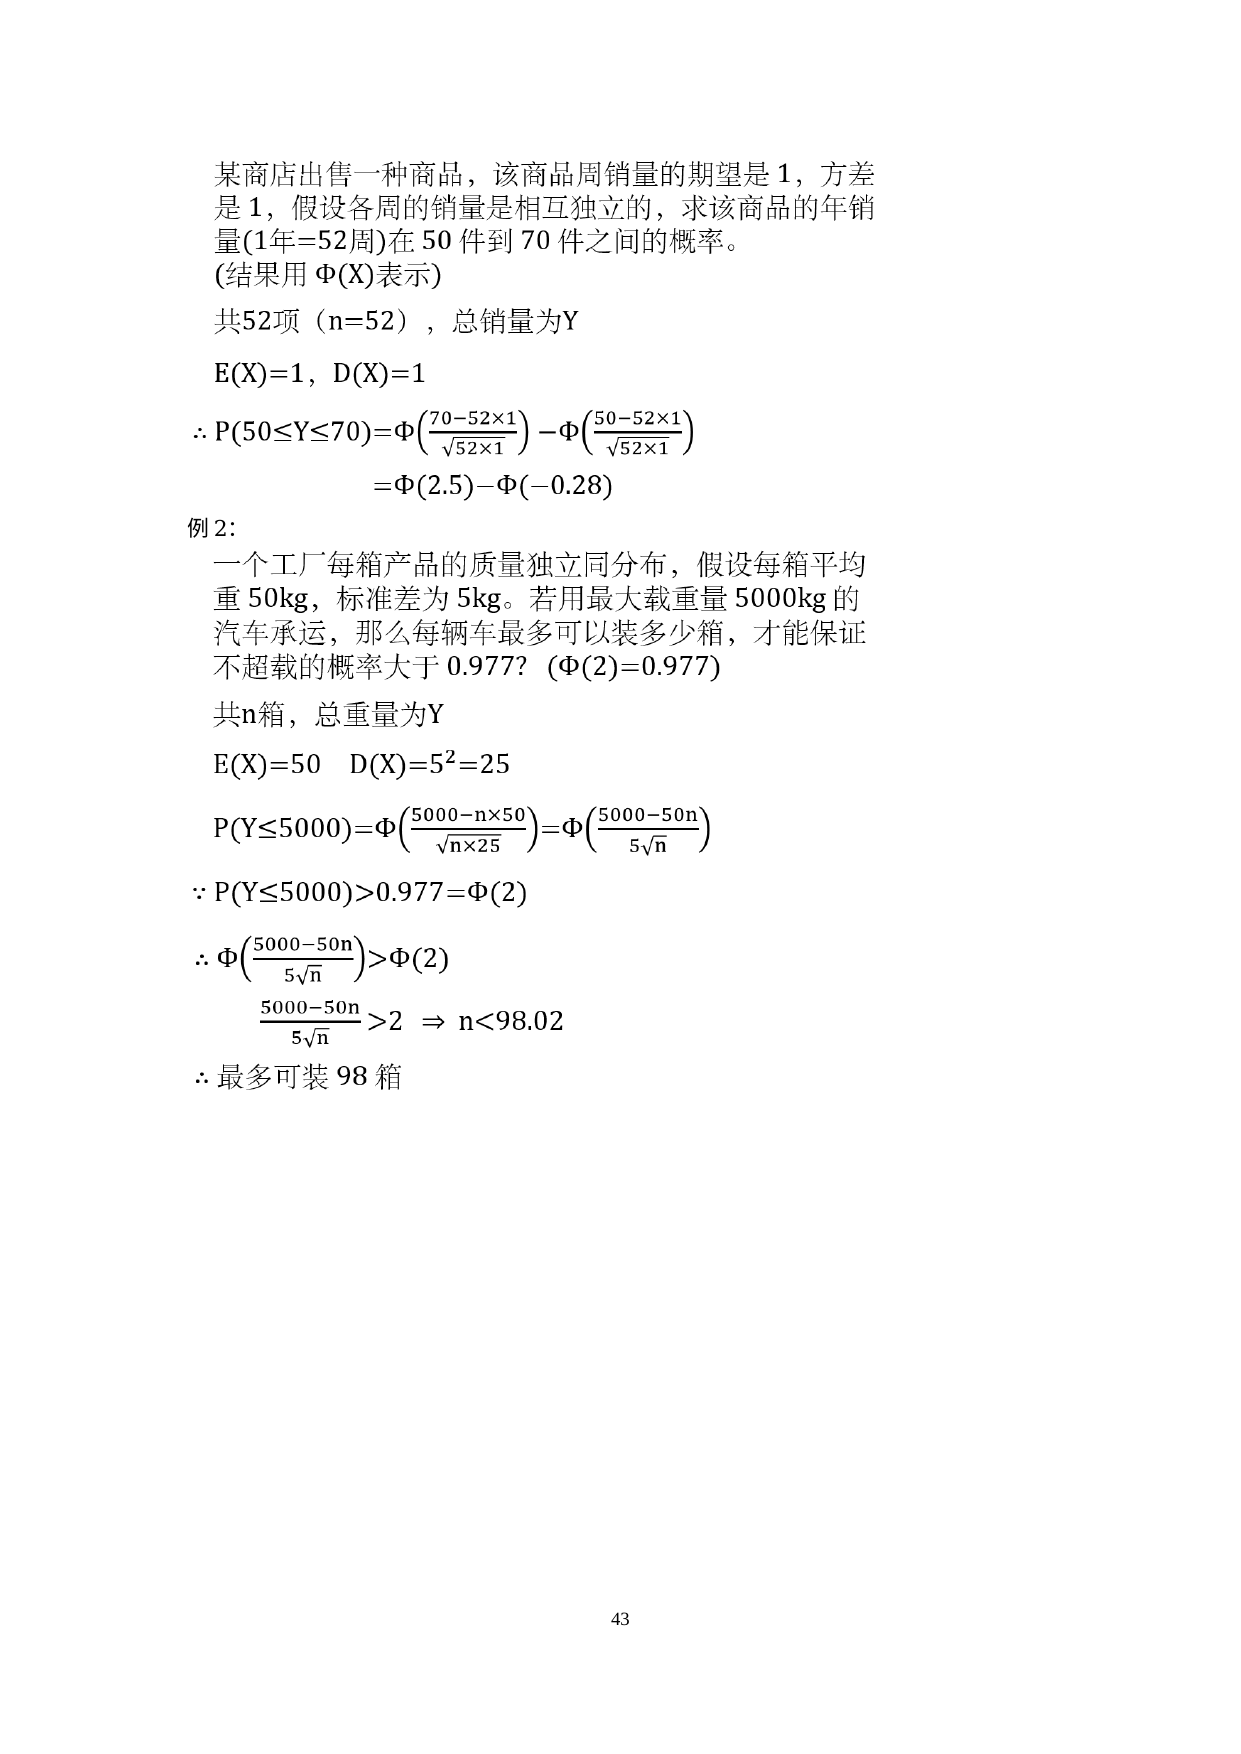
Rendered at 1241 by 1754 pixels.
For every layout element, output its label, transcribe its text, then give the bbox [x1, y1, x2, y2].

picture [187, 152, 885, 507]
picture [187, 542, 874, 1097]
text 例2： [187, 510, 1053, 543]
